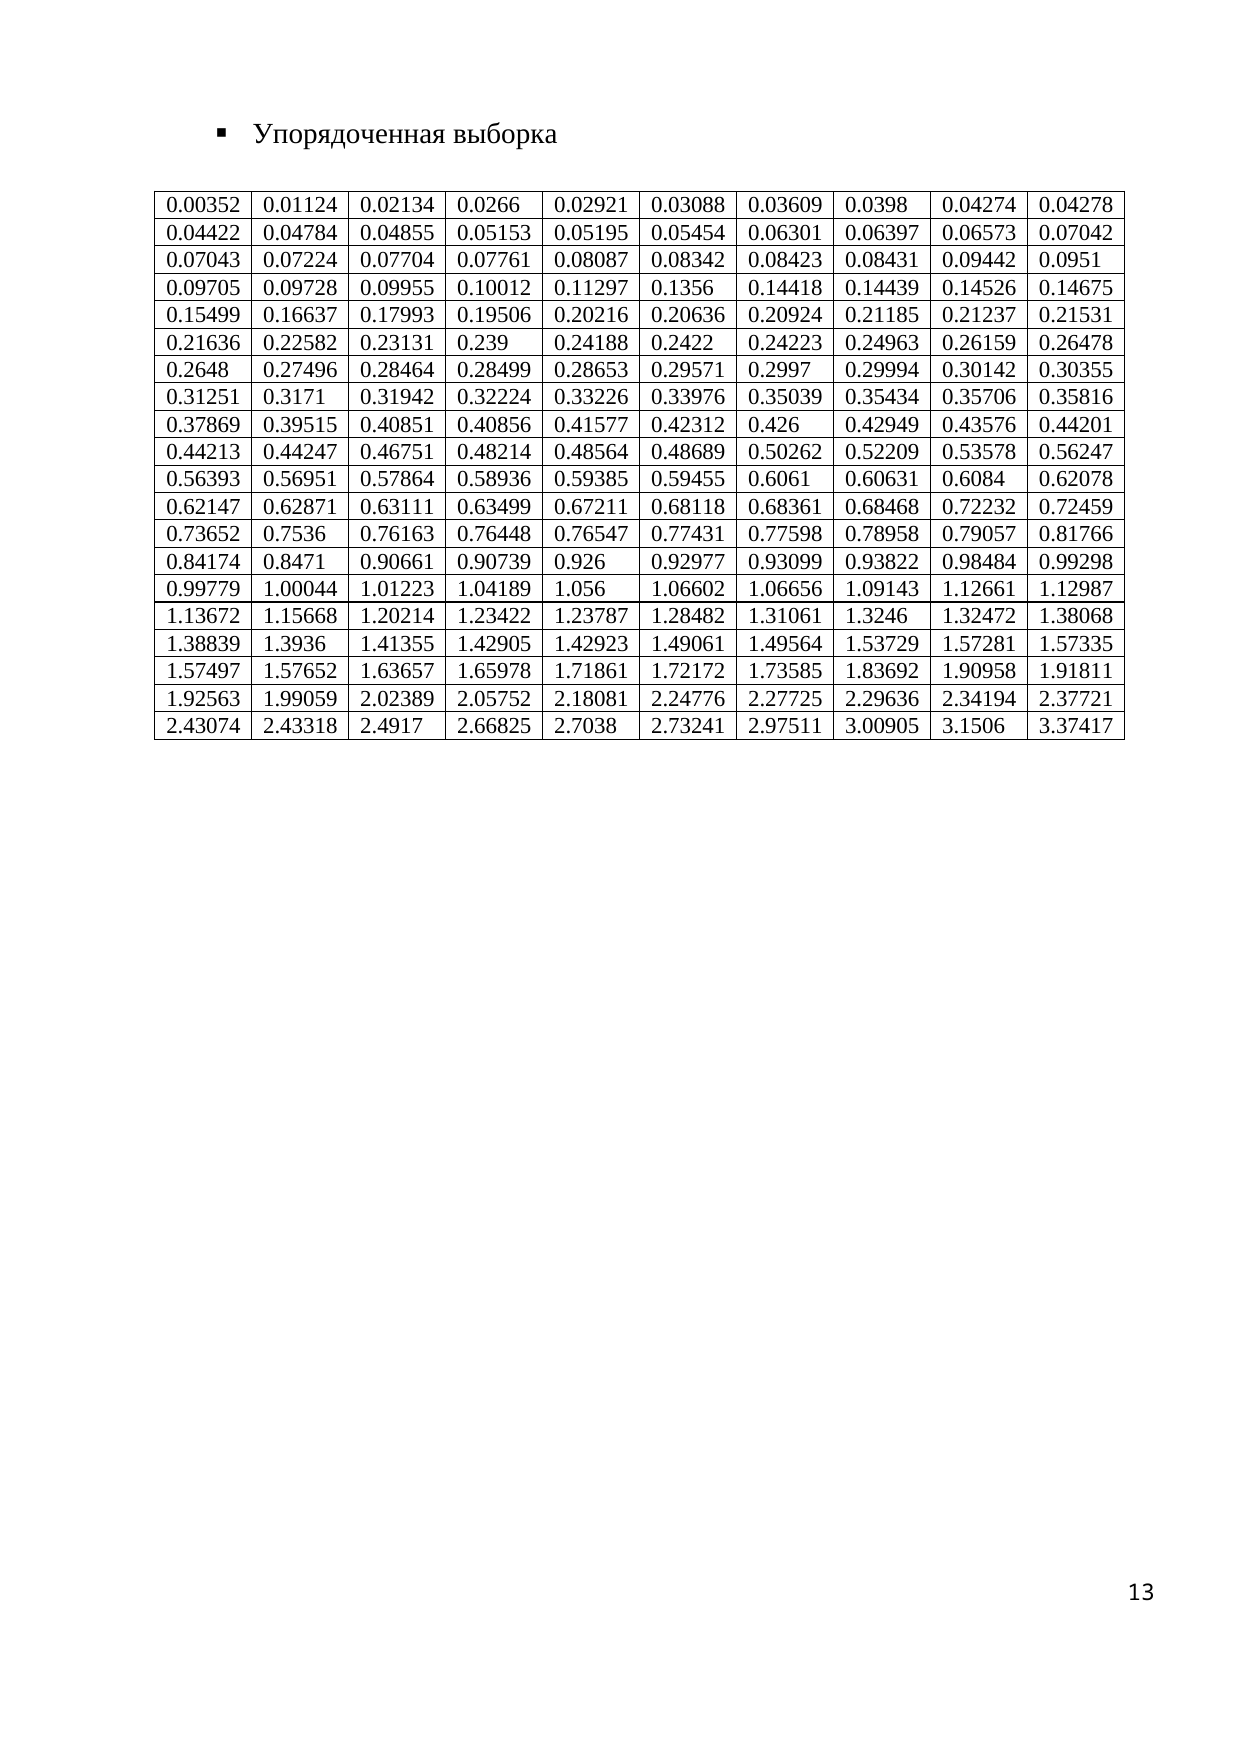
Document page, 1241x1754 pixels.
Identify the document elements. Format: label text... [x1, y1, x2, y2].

table_cell 0.68468 [834, 493, 930, 519]
table_cell 2.24776 [640, 685, 736, 711]
table_cell 1.73585 [737, 657, 833, 684]
table_cell 0.04855 [349, 219, 445, 245]
table_cell 2.7038 [543, 712, 639, 738]
table_cell 0.33976 [640, 383, 736, 410]
table_cell 1.12987 [1028, 575, 1124, 601]
table_cell 0.30142 [931, 356, 1027, 382]
table_cell 0.2422 [640, 329, 736, 355]
table_cell 1.38068 [1028, 603, 1124, 629]
table_cell 1.83692 [834, 657, 930, 684]
table_cell 0.6084 [931, 466, 1027, 492]
table_cell 1.28482 [640, 603, 736, 629]
table_cell 2.34194 [931, 685, 1027, 711]
table_cell 2.97511 [737, 712, 833, 738]
table_cell 0.7536 [252, 520, 348, 547]
table_cell 0.19506 [446, 301, 542, 327]
table_cell 0.06573 [931, 219, 1027, 245]
table_cell 0.17993 [349, 301, 445, 327]
table_cell 0.72232 [931, 493, 1027, 519]
table_cell 1.49061 [640, 630, 736, 656]
table_cell 1.3246 [834, 603, 930, 629]
table_header 0.0266 [446, 192, 542, 218]
table_cell 0.79057 [931, 520, 1027, 547]
table_cell 0.8471 [252, 548, 348, 574]
table_cell 0.426 [737, 411, 833, 437]
table_cell 0.05153 [446, 219, 542, 245]
table_cell 0.40851 [349, 411, 445, 437]
table_cell 0.07043 [155, 246, 251, 273]
table_cell 1.92563 [155, 685, 251, 711]
table_header 0.03088 [640, 192, 736, 218]
table_cell 0.07704 [349, 246, 445, 273]
table_cell 0.14418 [737, 274, 833, 300]
table_cell 0.08087 [543, 246, 639, 273]
table_cell 1.99059 [252, 685, 348, 711]
table_cell 0.09442 [931, 246, 1027, 273]
table_cell 0.30355 [1028, 356, 1124, 382]
table_cell 0.81766 [1028, 520, 1124, 547]
table_cell 2.4917 [349, 712, 445, 738]
table_cell 0.05454 [640, 219, 736, 245]
table_cell 1.06602 [640, 575, 736, 601]
table_cell 2.66825 [446, 712, 542, 738]
table_cell 0.68361 [737, 493, 833, 519]
table_cell 0.93822 [834, 548, 930, 574]
table_cell 0.08423 [737, 246, 833, 273]
table_cell 0.6061 [737, 466, 833, 492]
table_cell 0.1356 [640, 274, 736, 300]
table_cell 1.09143 [834, 575, 930, 601]
table_cell 2.73241 [640, 712, 736, 738]
table_cell 0.60631 [834, 466, 930, 492]
table_cell 0.09705 [155, 274, 251, 300]
table_cell 0.42312 [640, 411, 736, 437]
table_cell 0.14439 [834, 274, 930, 300]
table_cell 2.05752 [446, 685, 542, 711]
table_cell 0.14526 [931, 274, 1027, 300]
table_cell 2.29636 [834, 685, 930, 711]
table_cell 0.44201 [1028, 411, 1124, 437]
table_cell 0.24223 [737, 329, 833, 355]
table_header 0.03609 [737, 192, 833, 218]
table_cell 2.43318 [252, 712, 348, 738]
table_header 0.02134 [349, 192, 445, 218]
table_cell 0.42949 [834, 411, 930, 437]
table_cell 0.24963 [834, 329, 930, 355]
table_cell 1.72172 [640, 657, 736, 684]
table_cell 0.28653 [543, 356, 639, 382]
list Упорядоченная выборка [214, 116, 1176, 149]
table_cell 0.78958 [834, 520, 930, 547]
table_cell 1.57281 [931, 630, 1027, 656]
table_cell 0.56393 [155, 466, 251, 492]
table_cell 3.1506 [931, 712, 1027, 738]
table_cell 1.42923 [543, 630, 639, 656]
table_cell 0.57864 [349, 466, 445, 492]
table_cell 0.73652 [155, 520, 251, 547]
table_cell 0.06301 [737, 219, 833, 245]
table_cell 0.99779 [155, 575, 251, 601]
table_cell 0.0951 [1028, 246, 1124, 273]
table_cell 0.07042 [1028, 219, 1124, 245]
table_cell 0.10012 [446, 274, 542, 300]
table_cell 0.39515 [252, 411, 348, 437]
table_cell 0.28499 [446, 356, 542, 382]
table_cell 0.99298 [1028, 548, 1124, 574]
table_cell 0.29994 [834, 356, 930, 382]
table_cell 0.16637 [252, 301, 348, 327]
table_cell 1.42905 [446, 630, 542, 656]
table_cell 1.20214 [349, 603, 445, 629]
table_cell 1.32472 [931, 603, 1027, 629]
table_cell 0.23131 [349, 329, 445, 355]
table_cell 0.63111 [349, 493, 445, 519]
table_cell 1.13672 [155, 603, 251, 629]
table_cell 0.68118 [640, 493, 736, 519]
table_cell 0.56247 [1028, 438, 1124, 464]
table_cell 0.26159 [931, 329, 1027, 355]
table_cell 0.92977 [640, 548, 736, 574]
table_header 0.04278 [1028, 192, 1124, 218]
table_cell 0.21531 [1028, 301, 1124, 327]
table_cell 0.29571 [640, 356, 736, 382]
table_cell 1.15668 [252, 603, 348, 629]
table_cell 2.02389 [349, 685, 445, 711]
table_cell 0.33226 [543, 383, 639, 410]
table_cell 0.84174 [155, 548, 251, 574]
table_cell 0.05195 [543, 219, 639, 245]
table_cell 0.67211 [543, 493, 639, 519]
table_cell 0.07224 [252, 246, 348, 273]
table_cell 0.50262 [737, 438, 833, 464]
table_cell 2.43074 [155, 712, 251, 738]
table_cell 0.15499 [155, 301, 251, 327]
table_cell 0.35039 [737, 383, 833, 410]
table_cell 1.65978 [446, 657, 542, 684]
table_cell 1.23787 [543, 603, 639, 629]
table_cell 0.59385 [543, 466, 639, 492]
table_cell 0.77431 [640, 520, 736, 547]
table_cell 0.90739 [446, 548, 542, 574]
table_cell 0.11297 [543, 274, 639, 300]
table_cell 0.07761 [446, 246, 542, 273]
table_cell 0.26478 [1028, 329, 1124, 355]
table_cell 1.12661 [931, 575, 1027, 601]
table_cell 0.08431 [834, 246, 930, 273]
table_cell 2.27725 [737, 685, 833, 711]
table_cell 0.20636 [640, 301, 736, 327]
table_cell 0.62871 [252, 493, 348, 519]
table_cell 0.48214 [446, 438, 542, 464]
table_cell 1.3936 [252, 630, 348, 656]
table_header 0.04274 [931, 192, 1027, 218]
table_header 0.02921 [543, 192, 639, 218]
table_header 0.00352 [155, 192, 251, 218]
table_cell 0.35706 [931, 383, 1027, 410]
table_cell 0.72459 [1028, 493, 1124, 519]
table_cell 2.37721 [1028, 685, 1124, 711]
table_cell 1.71861 [543, 657, 639, 684]
table_cell 1.90958 [931, 657, 1027, 684]
table_cell 0.40856 [446, 411, 542, 437]
table_cell 1.38839 [155, 630, 251, 656]
table_cell 1.57497 [155, 657, 251, 684]
table_cell 0.2648 [155, 356, 251, 382]
table_cell 0.22582 [252, 329, 348, 355]
table_cell 1.53729 [834, 630, 930, 656]
table_cell 0.04784 [252, 219, 348, 245]
table_cell 0.08342 [640, 246, 736, 273]
table_cell 0.239 [446, 329, 542, 355]
table_cell 3.00905 [834, 712, 930, 738]
table_cell 0.52209 [834, 438, 930, 464]
table_cell 0.90661 [349, 548, 445, 574]
table_cell 0.62147 [155, 493, 251, 519]
table_cell 1.31061 [737, 603, 833, 629]
table_cell 0.09728 [252, 274, 348, 300]
table_cell 0.53578 [931, 438, 1027, 464]
table_cell 0.48564 [543, 438, 639, 464]
table_cell 0.76163 [349, 520, 445, 547]
table_cell 0.48689 [640, 438, 736, 464]
table_cell 0.09955 [349, 274, 445, 300]
table_cell 0.76448 [446, 520, 542, 547]
table_cell 0.31251 [155, 383, 251, 410]
table_cell 0.06397 [834, 219, 930, 245]
table_cell 0.41577 [543, 411, 639, 437]
table_cell 0.20924 [737, 301, 833, 327]
table_cell 0.14675 [1028, 274, 1124, 300]
table_cell 1.00044 [252, 575, 348, 601]
table_cell 1.23422 [446, 603, 542, 629]
table_cell 0.46751 [349, 438, 445, 464]
table_cell 1.06656 [737, 575, 833, 601]
table_cell 0.2997 [737, 356, 833, 382]
table_cell 0.21185 [834, 301, 930, 327]
table_cell 0.37869 [155, 411, 251, 437]
table_cell 1.49564 [737, 630, 833, 656]
table_header 0.01124 [252, 192, 348, 218]
table_cell 0.35816 [1028, 383, 1124, 410]
table_cell 1.57652 [252, 657, 348, 684]
table_cell 0.31942 [349, 383, 445, 410]
table_cell 0.76547 [543, 520, 639, 547]
table_cell 2.18081 [543, 685, 639, 711]
table_cell 0.3171 [252, 383, 348, 410]
table_cell 0.59455 [640, 466, 736, 492]
table_cell 0.28464 [349, 356, 445, 382]
table_cell 0.35434 [834, 383, 930, 410]
table_cell 0.926 [543, 548, 639, 574]
table_cell 0.58936 [446, 466, 542, 492]
table_cell 3.37417 [1028, 712, 1124, 738]
table_cell 0.63499 [446, 493, 542, 519]
table_cell 1.57335 [1028, 630, 1124, 656]
table_cell 0.27496 [252, 356, 348, 382]
table_cell 0.21237 [931, 301, 1027, 327]
table_cell 1.63657 [349, 657, 445, 684]
table_cell 0.44213 [155, 438, 251, 464]
table_cell 1.91811 [1028, 657, 1124, 684]
table_cell 1.41355 [349, 630, 445, 656]
table_cell 0.44247 [252, 438, 348, 464]
table_cell 0.24188 [543, 329, 639, 355]
table_cell 1.01223 [349, 575, 445, 601]
table_cell 1.056 [543, 575, 639, 601]
table_cell 0.20216 [543, 301, 639, 327]
table_cell 1.04189 [446, 575, 542, 601]
table_header 0.0398 [834, 192, 930, 218]
table_cell 0.21636 [155, 329, 251, 355]
table_cell 0.56951 [252, 466, 348, 492]
table_cell 0.32224 [446, 383, 542, 410]
table_cell 0.77598 [737, 520, 833, 547]
table_cell 0.93099 [737, 548, 833, 574]
table_cell 0.98484 [931, 548, 1027, 574]
table_cell 0.43576 [931, 411, 1027, 437]
table_cell 0.62078 [1028, 466, 1124, 492]
table_cell 0.04422 [155, 219, 251, 245]
